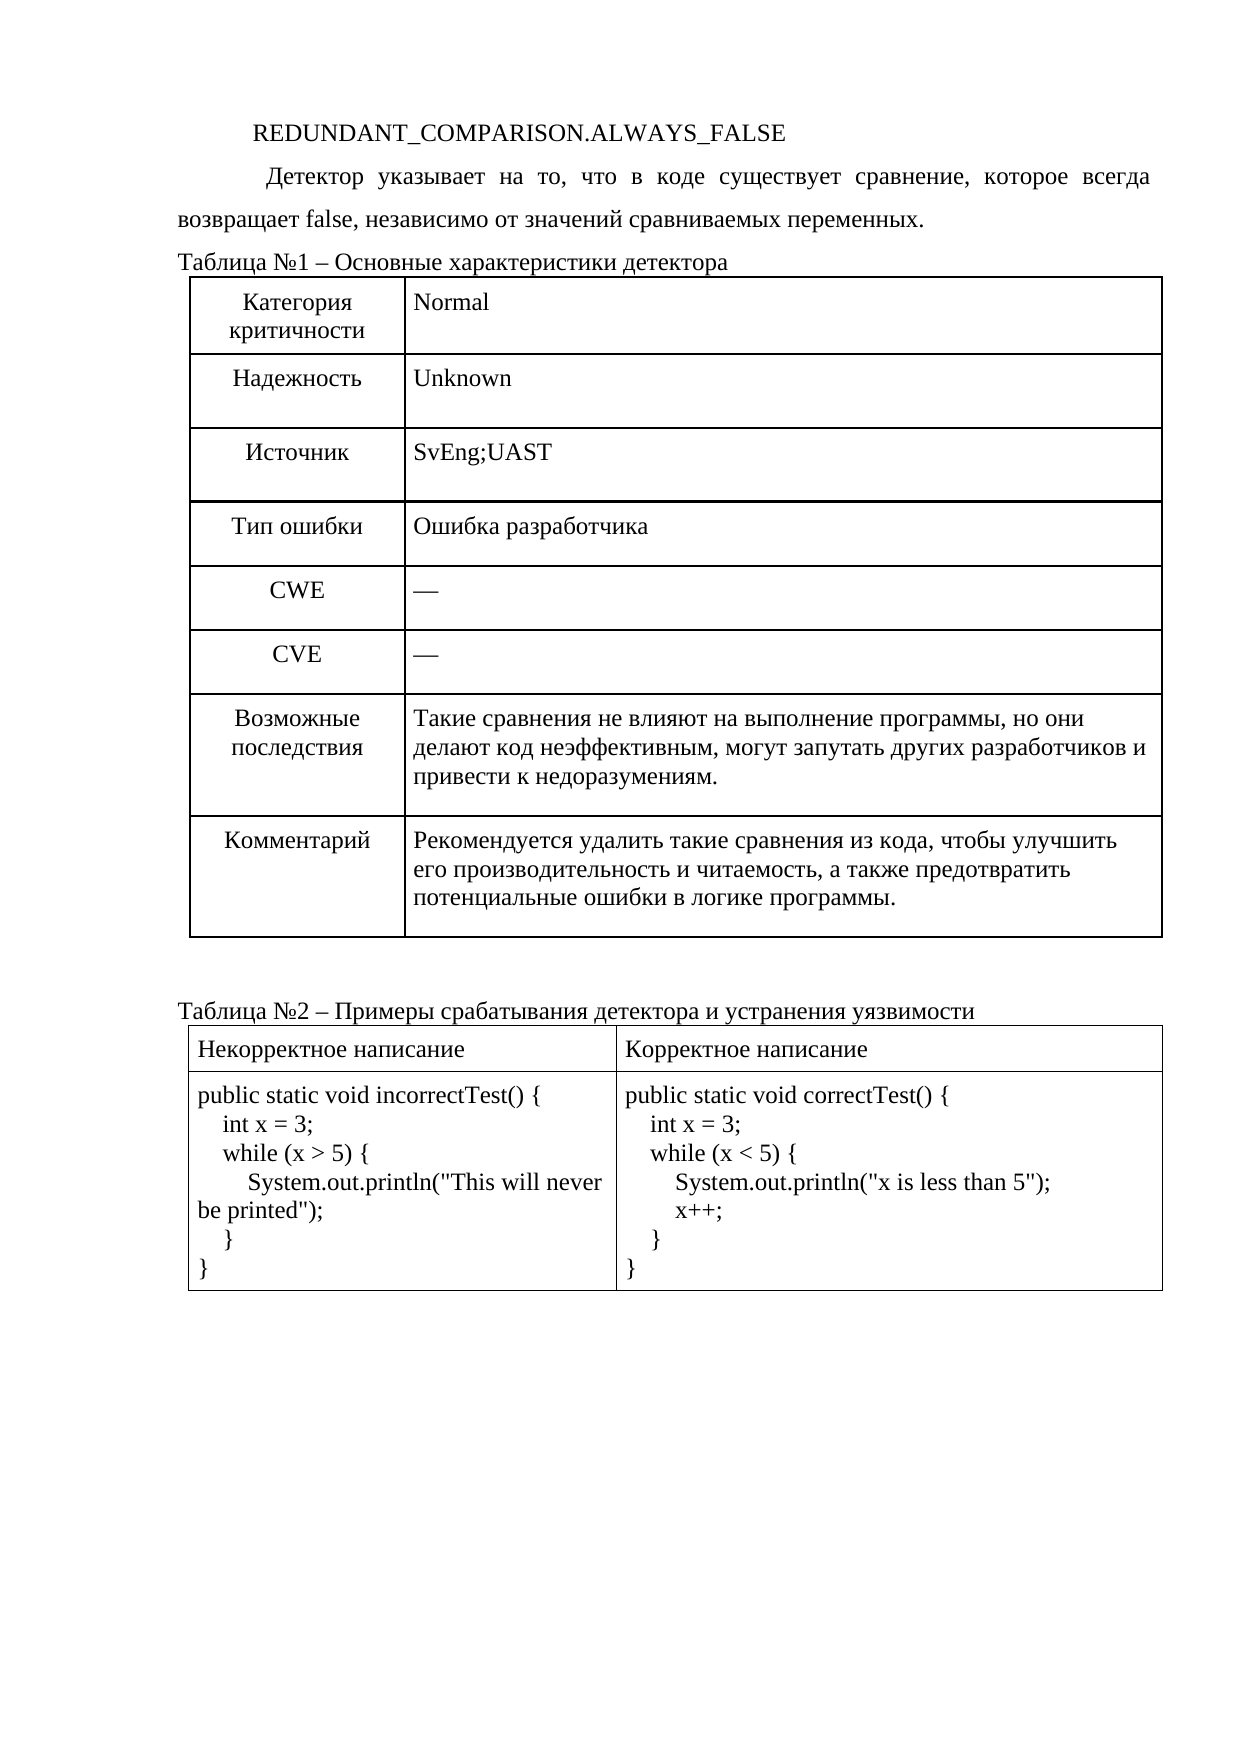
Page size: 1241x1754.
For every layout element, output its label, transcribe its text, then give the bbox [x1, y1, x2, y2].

table_cell CWE [191, 567, 404, 629]
text Таблица №1 – Основные характеристики детектора [177, 247, 1152, 276]
table_cell Возможные последствия [191, 695, 404, 814]
table_cell Рекомендуется удалить такие сравнения из кода, чтобы улучшить его производительность и читаемость, а также предотвратить потенциальные ошибки в логике программы. [406, 817, 1161, 936]
table_header Корректное написание [617, 1026, 1162, 1071]
table_cell public static void correctTest() { int x = 3; while (x < 5) { System.out.println("x is less than 5"); x++; } } [617, 1072, 1162, 1290]
text Таблица №2 – Примеры срабатывания детектора и устранения уязвимости [177, 996, 1152, 1024]
table_cell Комментарий [191, 817, 404, 936]
table_cell — [406, 631, 1161, 693]
table_cell Такие сравнения не влияют на выполнение программы, но они делают код неэффективным, могут запутать других разработчиков и привести к недоразумениям. [406, 695, 1161, 814]
text REDUNDANT_COMPARISON.ALWAYS_FALSE [252, 118, 1152, 147]
text Детектор указывает на то, что в коде существует сравнение, которое всегда возвращает false, независимо от значений сравниваемых переменных. [177, 161, 1152, 233]
table_header Normal [406, 278, 1161, 352]
table_cell Unknown [406, 355, 1161, 427]
table_cell CVE [191, 631, 404, 693]
table_header Некорректное написание [189, 1026, 616, 1071]
table_cell Источник [191, 429, 404, 500]
table_cell SvEng;UAST [406, 429, 1161, 500]
table_cell — [406, 567, 1161, 629]
table_cell Надежность [191, 355, 404, 427]
table_header Категория критичности [191, 278, 404, 352]
table_cell public static void incorrectTest() { int x = 3; while (x > 5) { System.out.println("This will never be printed"); } } [189, 1072, 616, 1290]
table_cell Ошибка разработчика [406, 503, 1161, 564]
table_cell Тип ошибки [191, 503, 404, 564]
